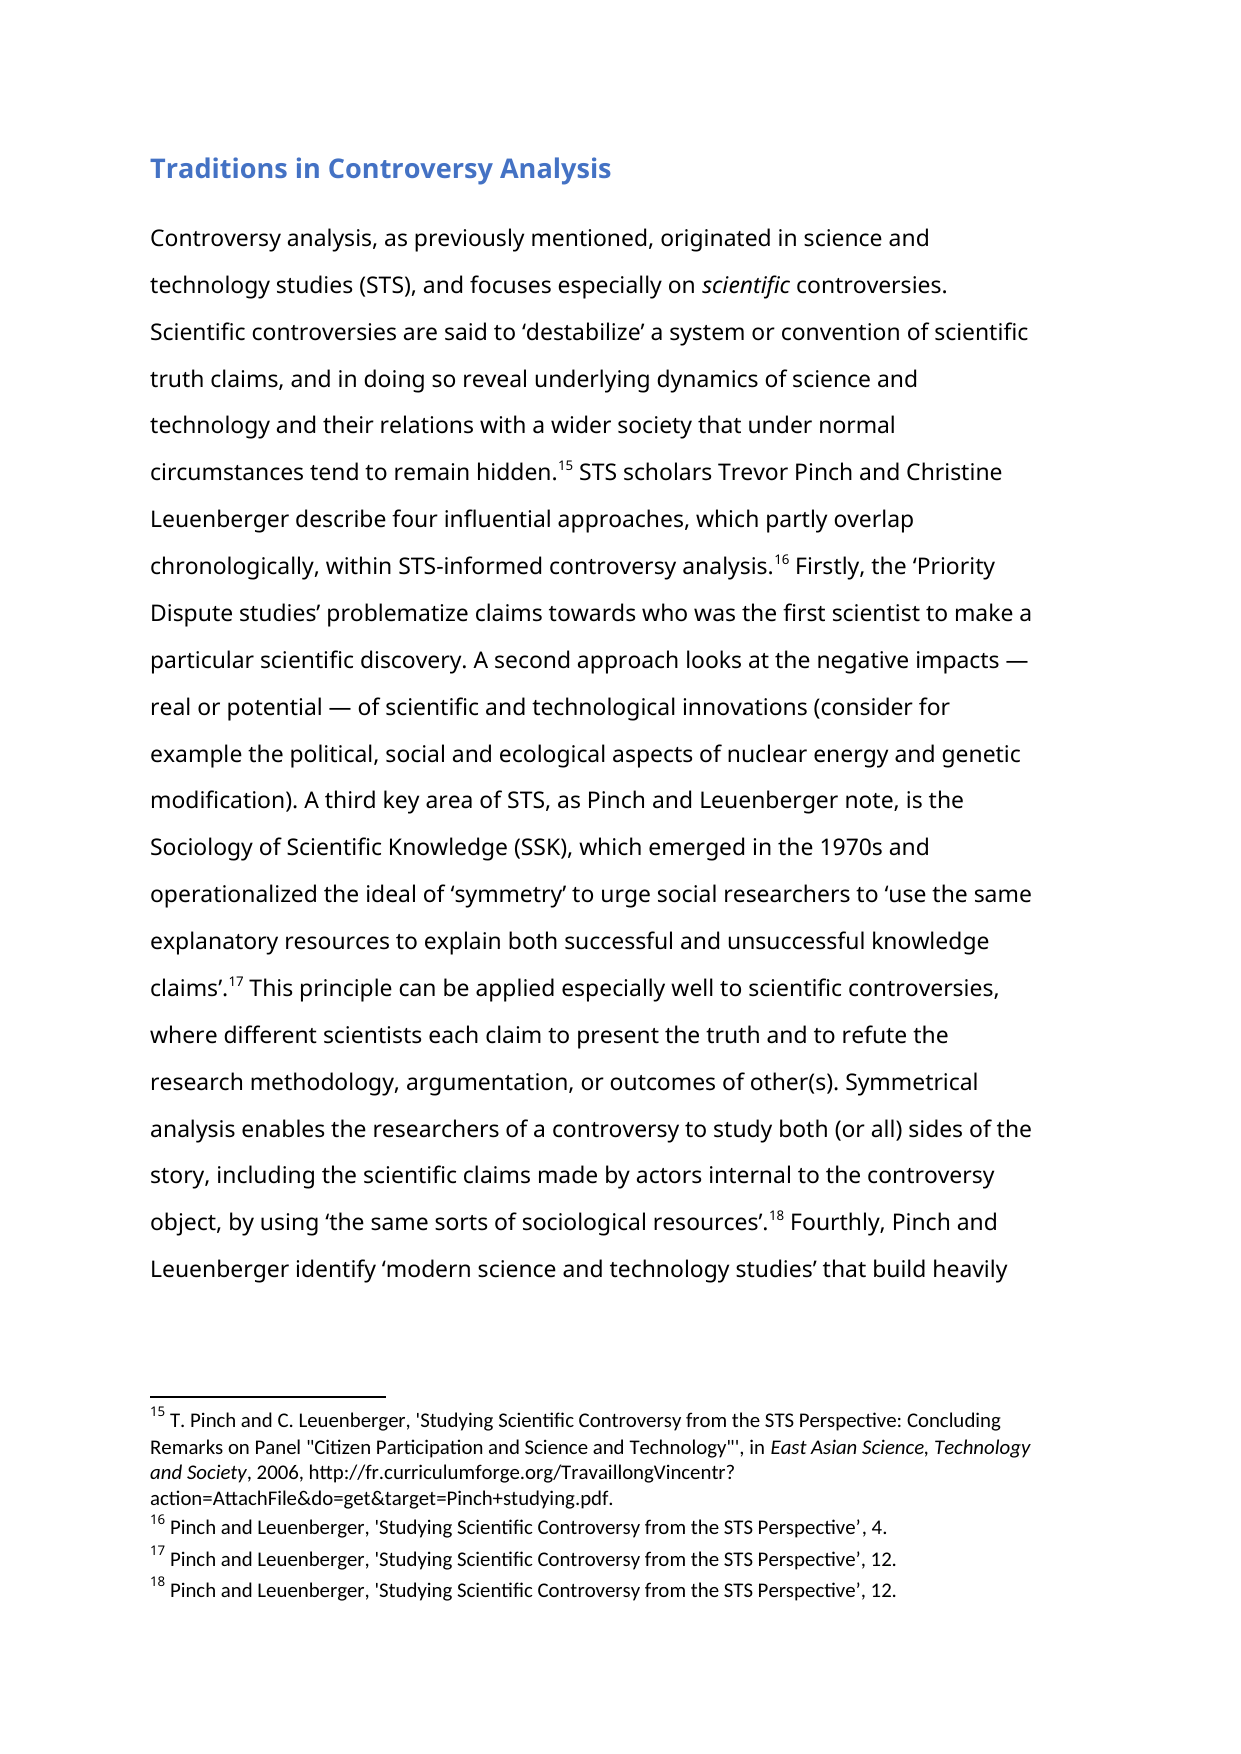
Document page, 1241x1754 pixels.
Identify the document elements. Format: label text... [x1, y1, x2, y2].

subtitle Traditions in Controversy Analysis [150, 150, 1033, 187]
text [150, 628, 1033, 1284]
